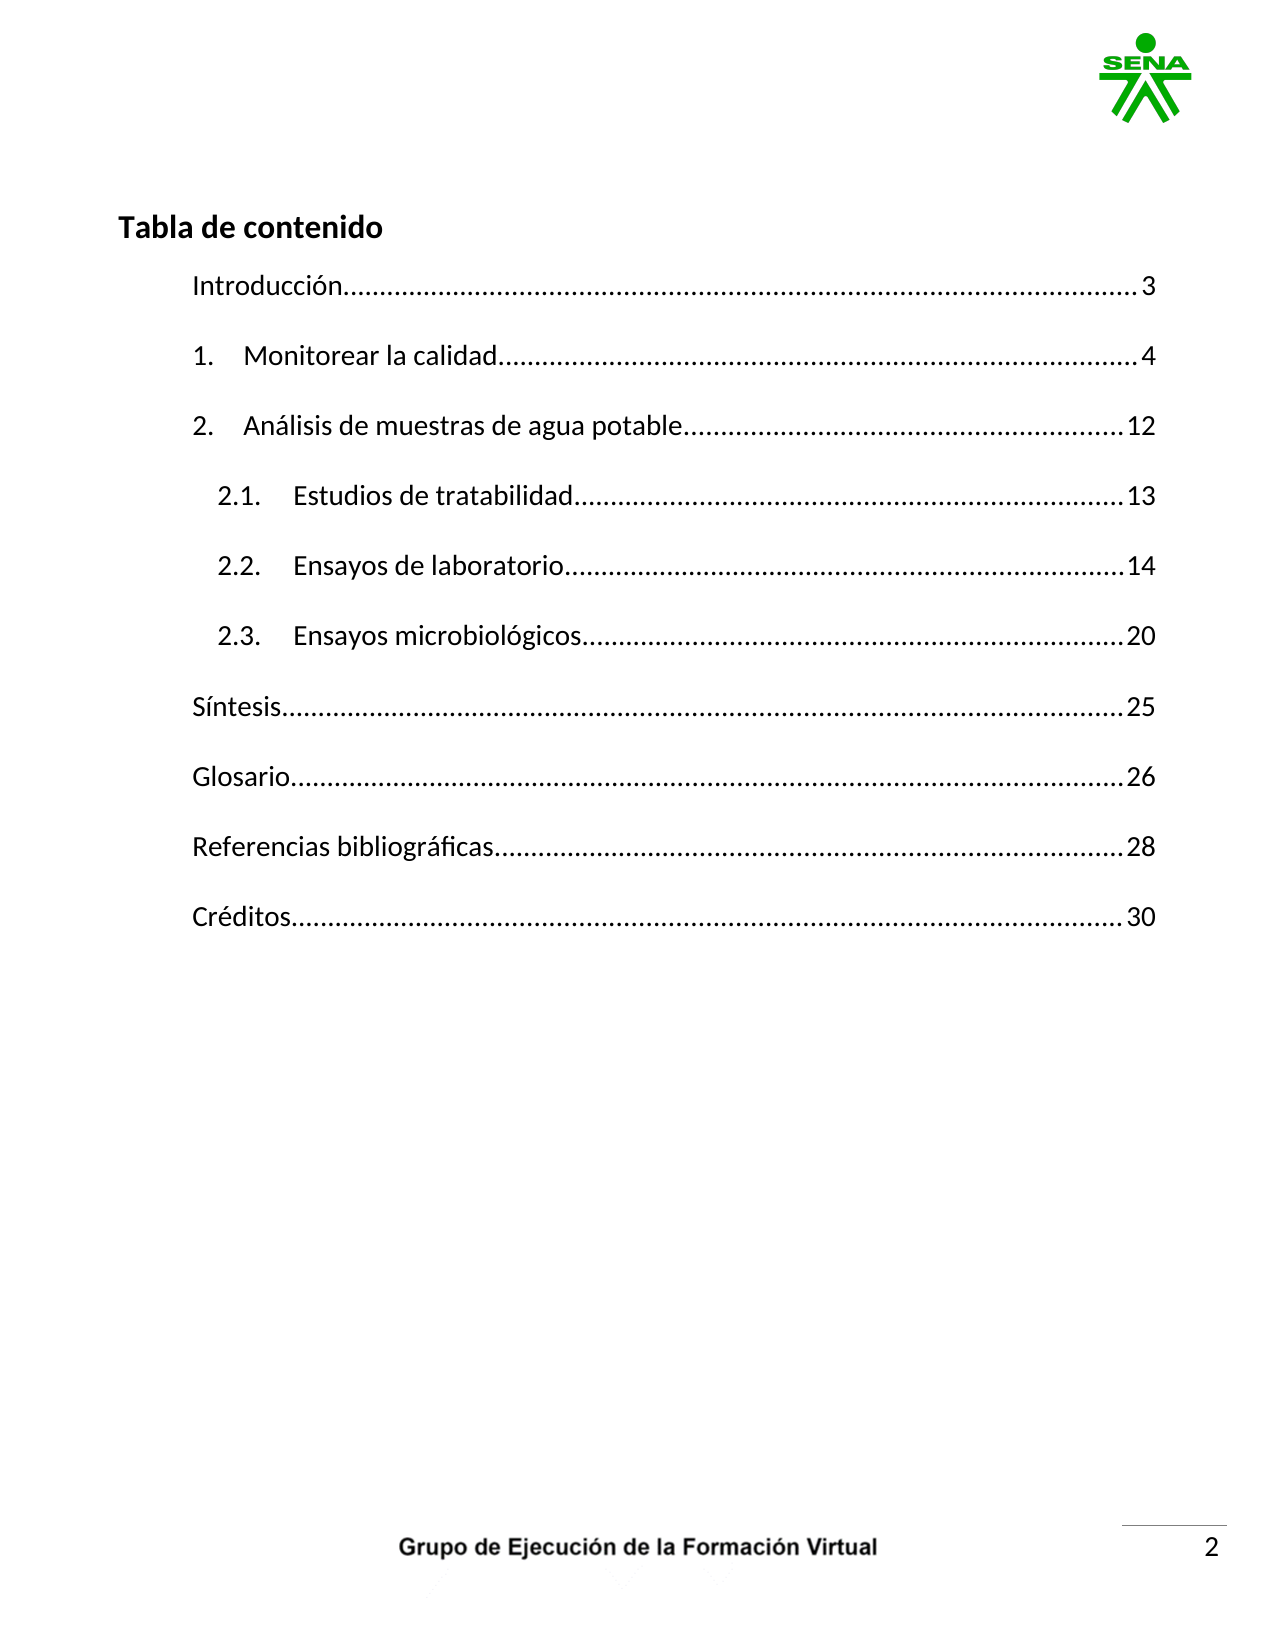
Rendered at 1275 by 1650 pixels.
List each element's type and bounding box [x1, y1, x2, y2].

picture [0, 1486, 1275, 1598]
picture [1099, 33, 1192, 123]
